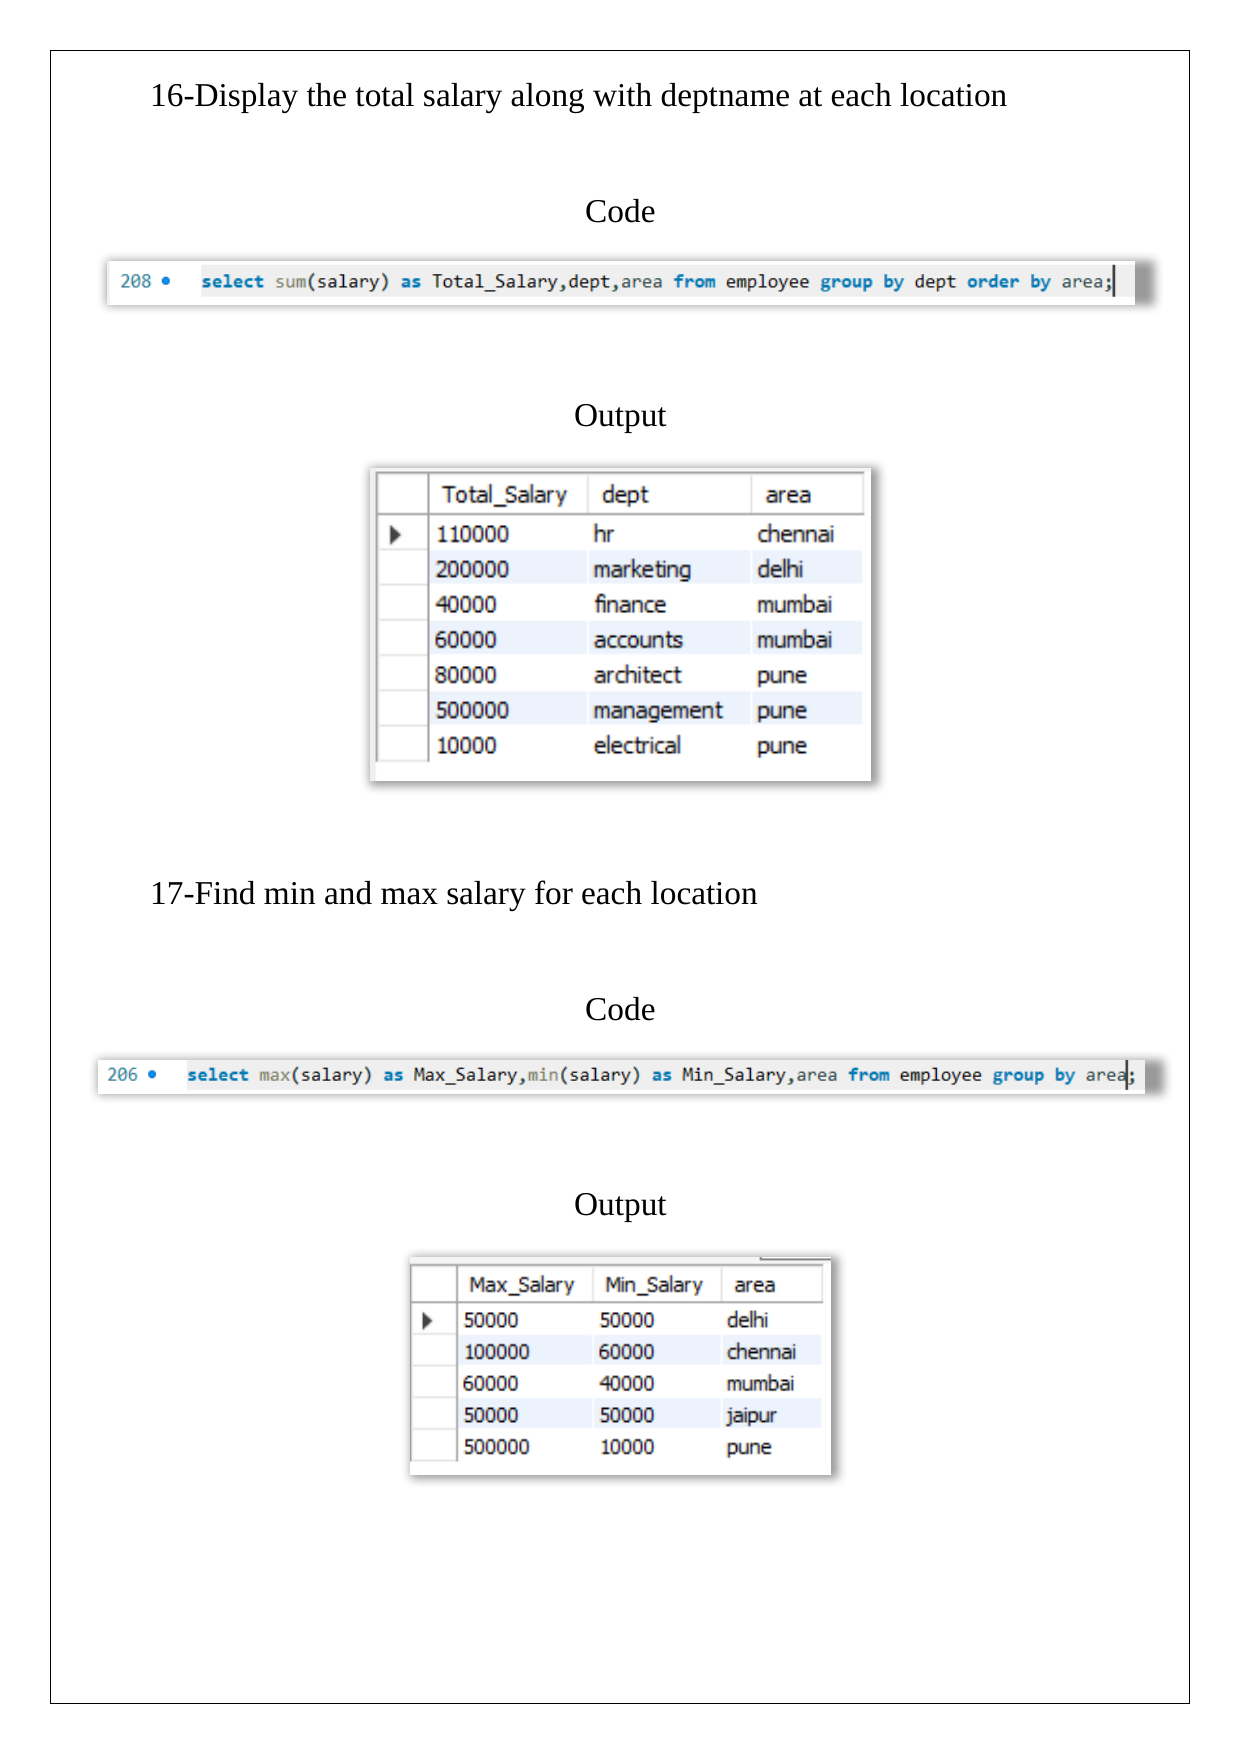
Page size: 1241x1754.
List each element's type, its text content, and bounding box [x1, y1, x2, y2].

text Code [75, 989, 1165, 1028]
text Output [75, 395, 1165, 433]
picture [410, 1257, 831, 1475]
text Code [75, 191, 1165, 229]
picture [370, 468, 871, 781]
text 17-Find min and max salary for each location [75, 873, 1165, 912]
text Output [75, 1184, 1165, 1222]
picture [98, 1060, 1145, 1094]
text 16-Display the total salary along with deptname at each location [75, 75, 1165, 113]
picture [107, 261, 1135, 305]
